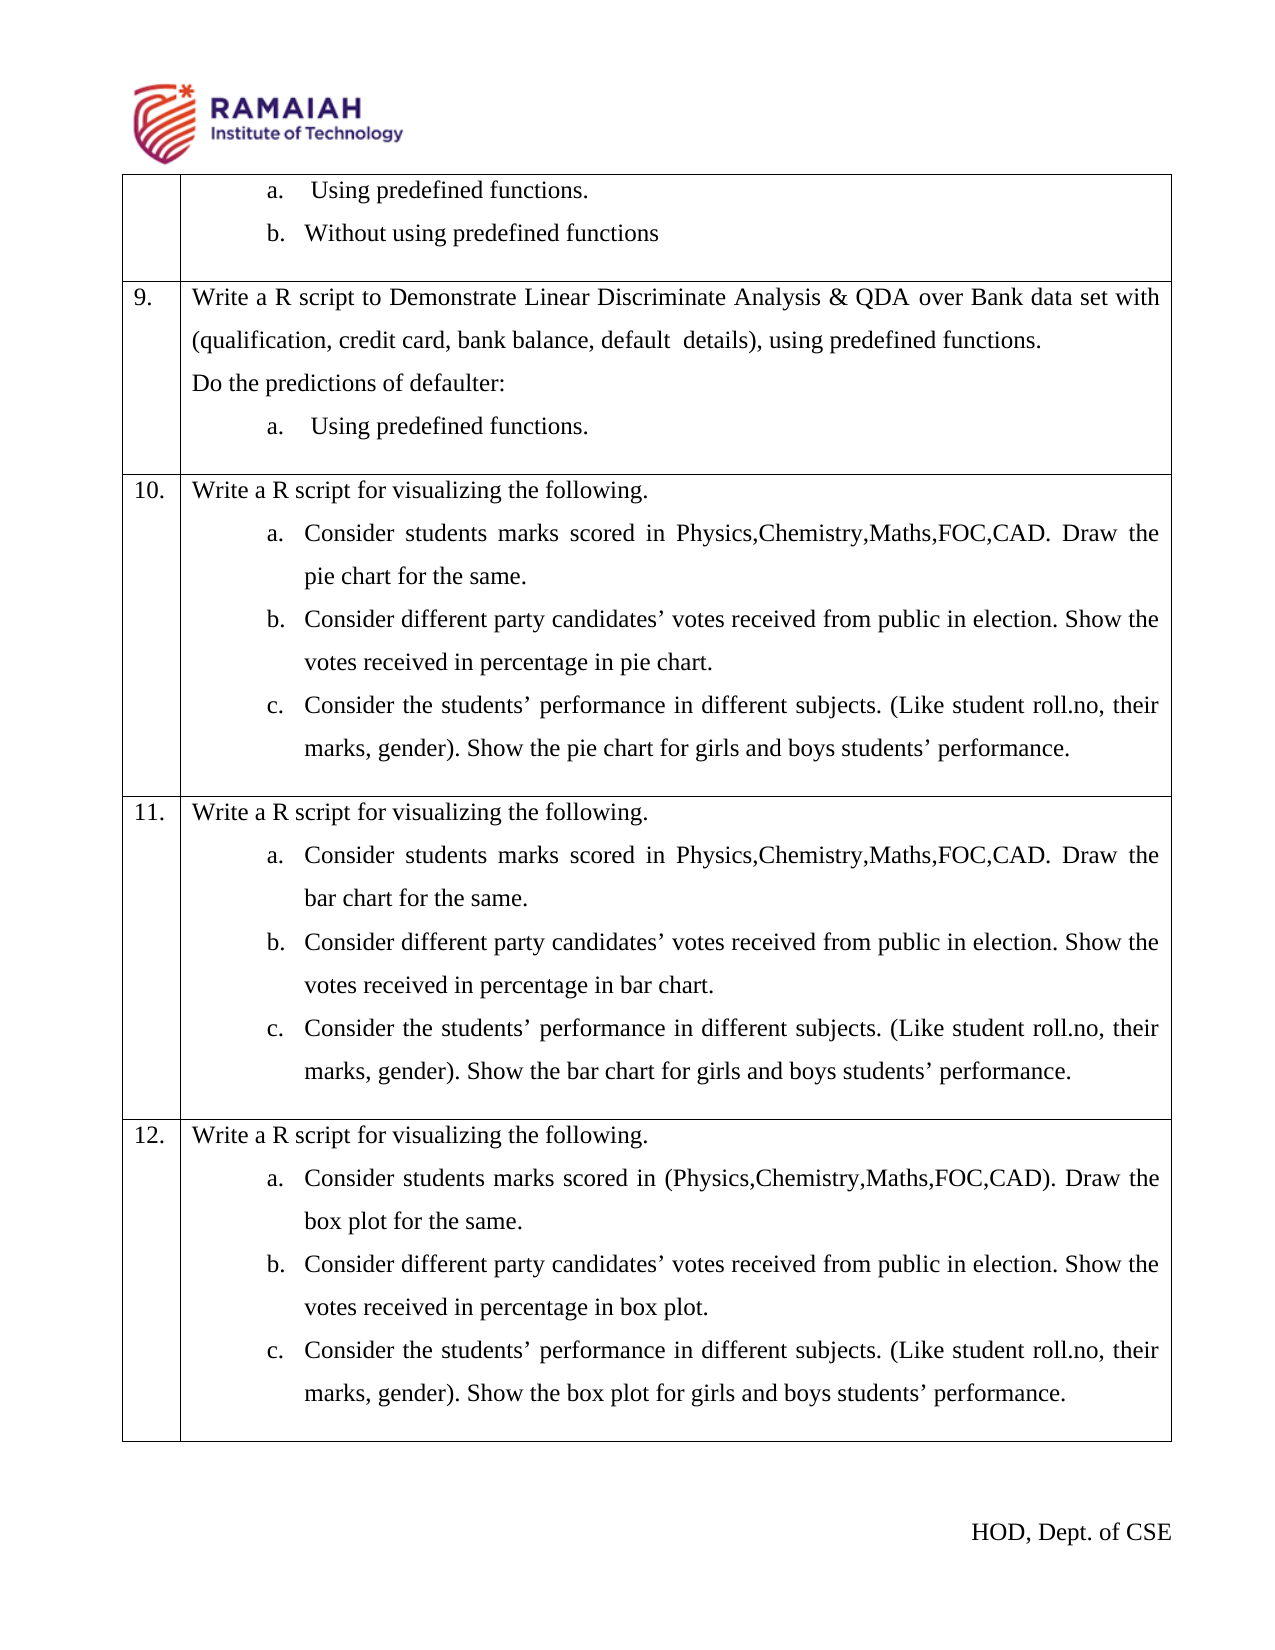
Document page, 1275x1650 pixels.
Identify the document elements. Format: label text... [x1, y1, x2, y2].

table_cell [123, 1120, 180, 1441]
table_cell [123, 475, 180, 796]
table_cell Write a R script for visualizing the following. Consider students marks scored in Physics,Chemistry,Maths,FOC,CAD. Draw the bar chart for the same. Consider different party candidates’ votes received from public in election. Show the votes received in percentage in bar chart. Consider the students’ performance in different subjects. (Like student roll.no, their marks, gender). Show the bar chart for girls and boys students’ performance. [181, 797, 1171, 1119]
picture [121, 75, 422, 174]
table_cell Write a R script to Demonstrate Linear Discriminate Analysis & QDA over Bank data set with (qualification, credit card, bank balance, default details), using predefined functions. Do the predictions of defaulter: Using predefined functions. [181, 282, 1171, 474]
table_cell Write a R script for visualizing the following. Consider students marks scored in Physics,Chemistry,Maths,FOC,CAD. Draw the pie chart for the same. Consider different party candidates’ votes received from public in election. Show the votes received in percentage in pie chart. Consider the students’ performance in different subjects. (Like student roll.no, their marks, gender). Show the pie chart for girls and boys students’ performance. [181, 475, 1171, 796]
table_cell [123, 175, 180, 281]
table_cell [123, 797, 180, 1119]
table_cell [123, 282, 180, 474]
table_cell Write a R script for visualizing the following. Consider students marks scored in (Physics,Chemistry,Maths,FOC,CAD). Draw the box plot for the same. Consider different party candidates’ votes received from public in election. Show the votes received in percentage in box plot. Consider the students’ performance in different subjects. (Like student roll.no, their marks, gender). Show the box plot for girls and boys students’ performance. [181, 1120, 1171, 1441]
